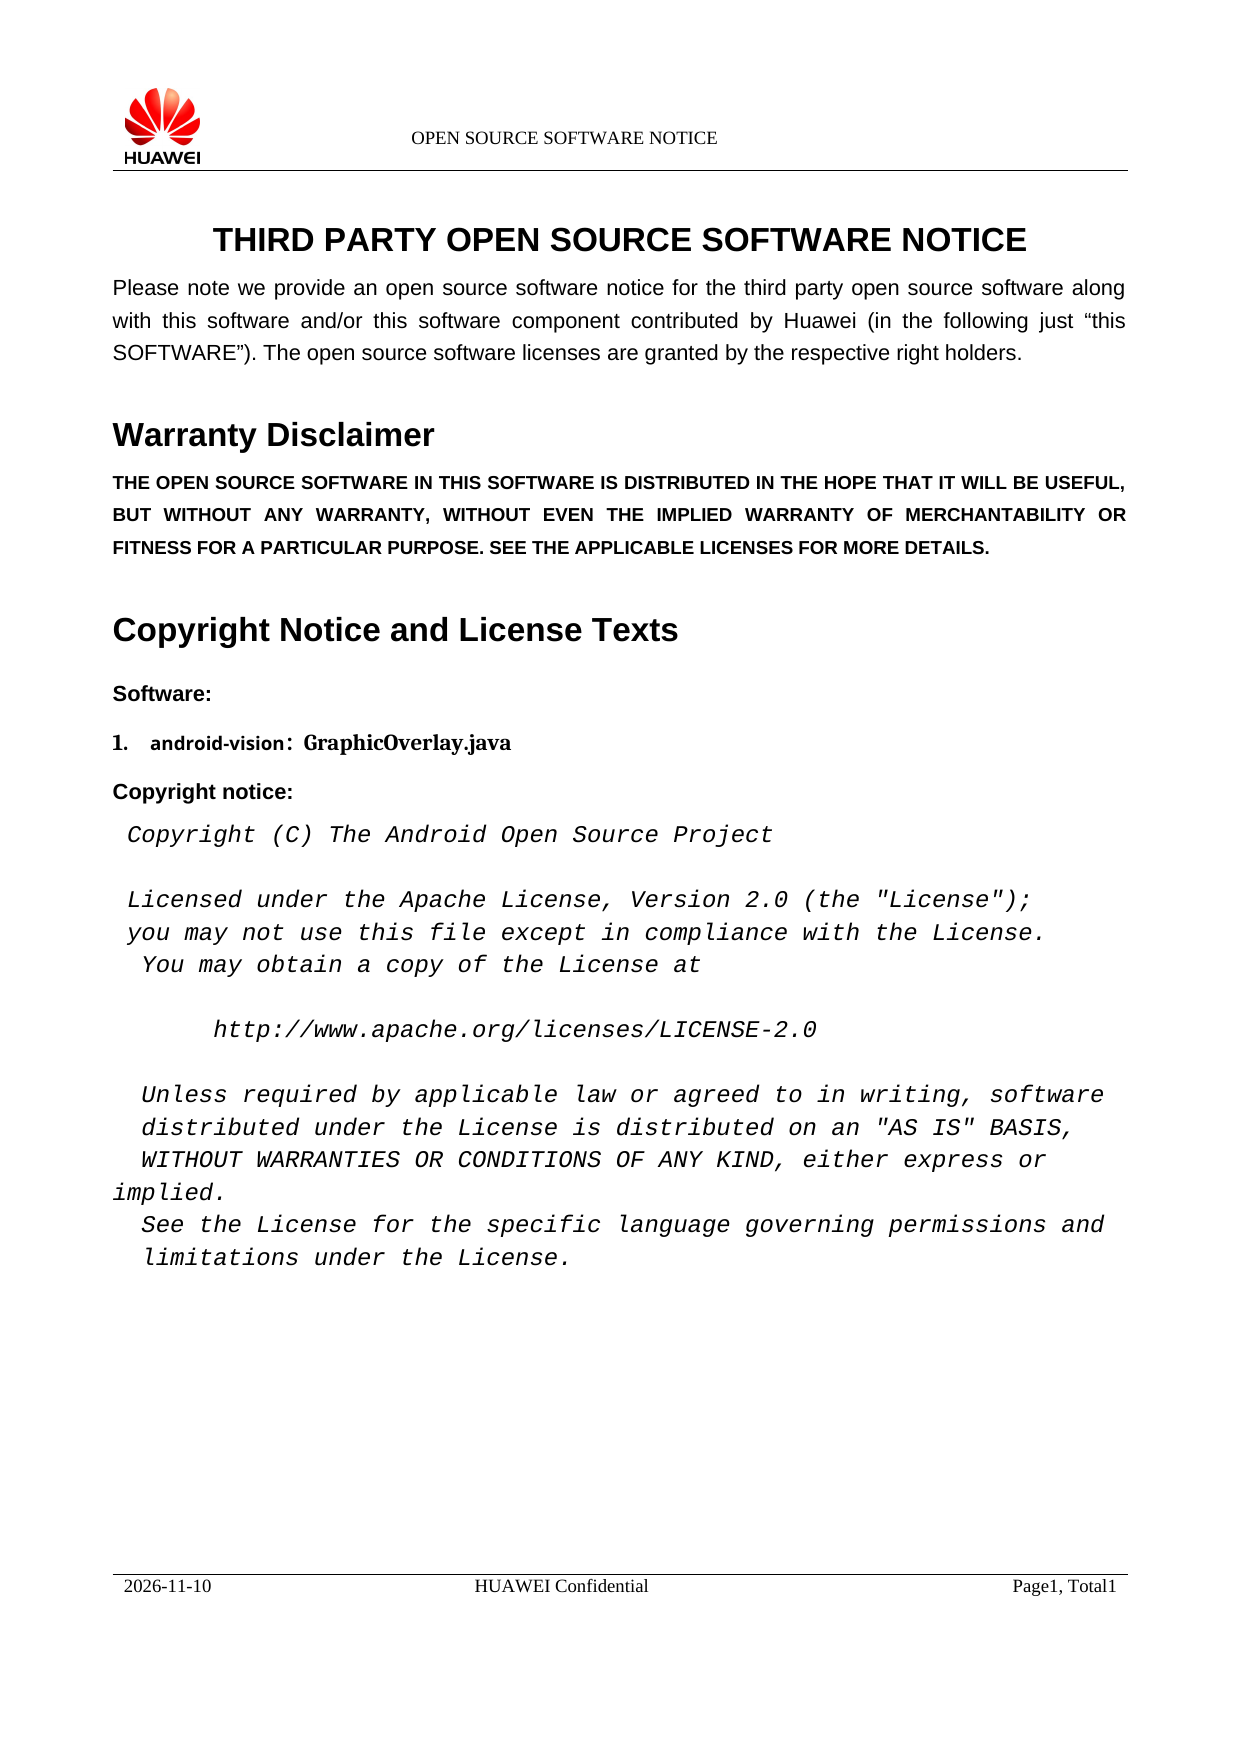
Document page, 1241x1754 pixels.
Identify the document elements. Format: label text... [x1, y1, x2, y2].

text Copyright (C) The Android Open Source Project [112, 820, 1128, 853]
title android-vision：GraphicOverlay.java [112, 726, 1128, 759]
text Copyright Notice and License Texts [112, 596, 1128, 661]
text THIRD PARTY OPEN SOURCE SOFTWARE NOTICE [112, 206, 1128, 271]
text Warranty Disclaimer [112, 401, 1128, 466]
text Copyright notice: [112, 775, 1128, 808]
text Licensed under the Apache License, Version 2.0 (the "License"); you may not use this file except in compliance with the License. You may obtain a copy of the License at http://www.apache.org/licenses/LICENSE-2.0 Unless required by applicable law or agreed to in writing, software distributed under the License is distributed on an "AS IS" BASIS, WITHOUT WARRANTIES OR CONDITIONS OF ANY KIND, either express or implied. See the License for the specific language governing permissions and limitations under the License. [112, 885, 1128, 1275]
text The open source software in this software is distributed in the hope that it will be useful, but WITHOUT ANY WARRANTY, without even the implied warranty of MERCHANTABILITY or FITNESS FOR A PARTICULAR PURPOSE. See the applicable licenses for more details. [112, 466, 1128, 564]
picture [125, 88, 200, 164]
text Please note we provide an open source software notice for the third party open source software along with this software and/or this software component contributed by Huawei (in the following just “this SOFTWARE”). The open source software licenses are granted by the respective right holders. [112, 271, 1128, 369]
title Software: [112, 678, 1128, 710]
